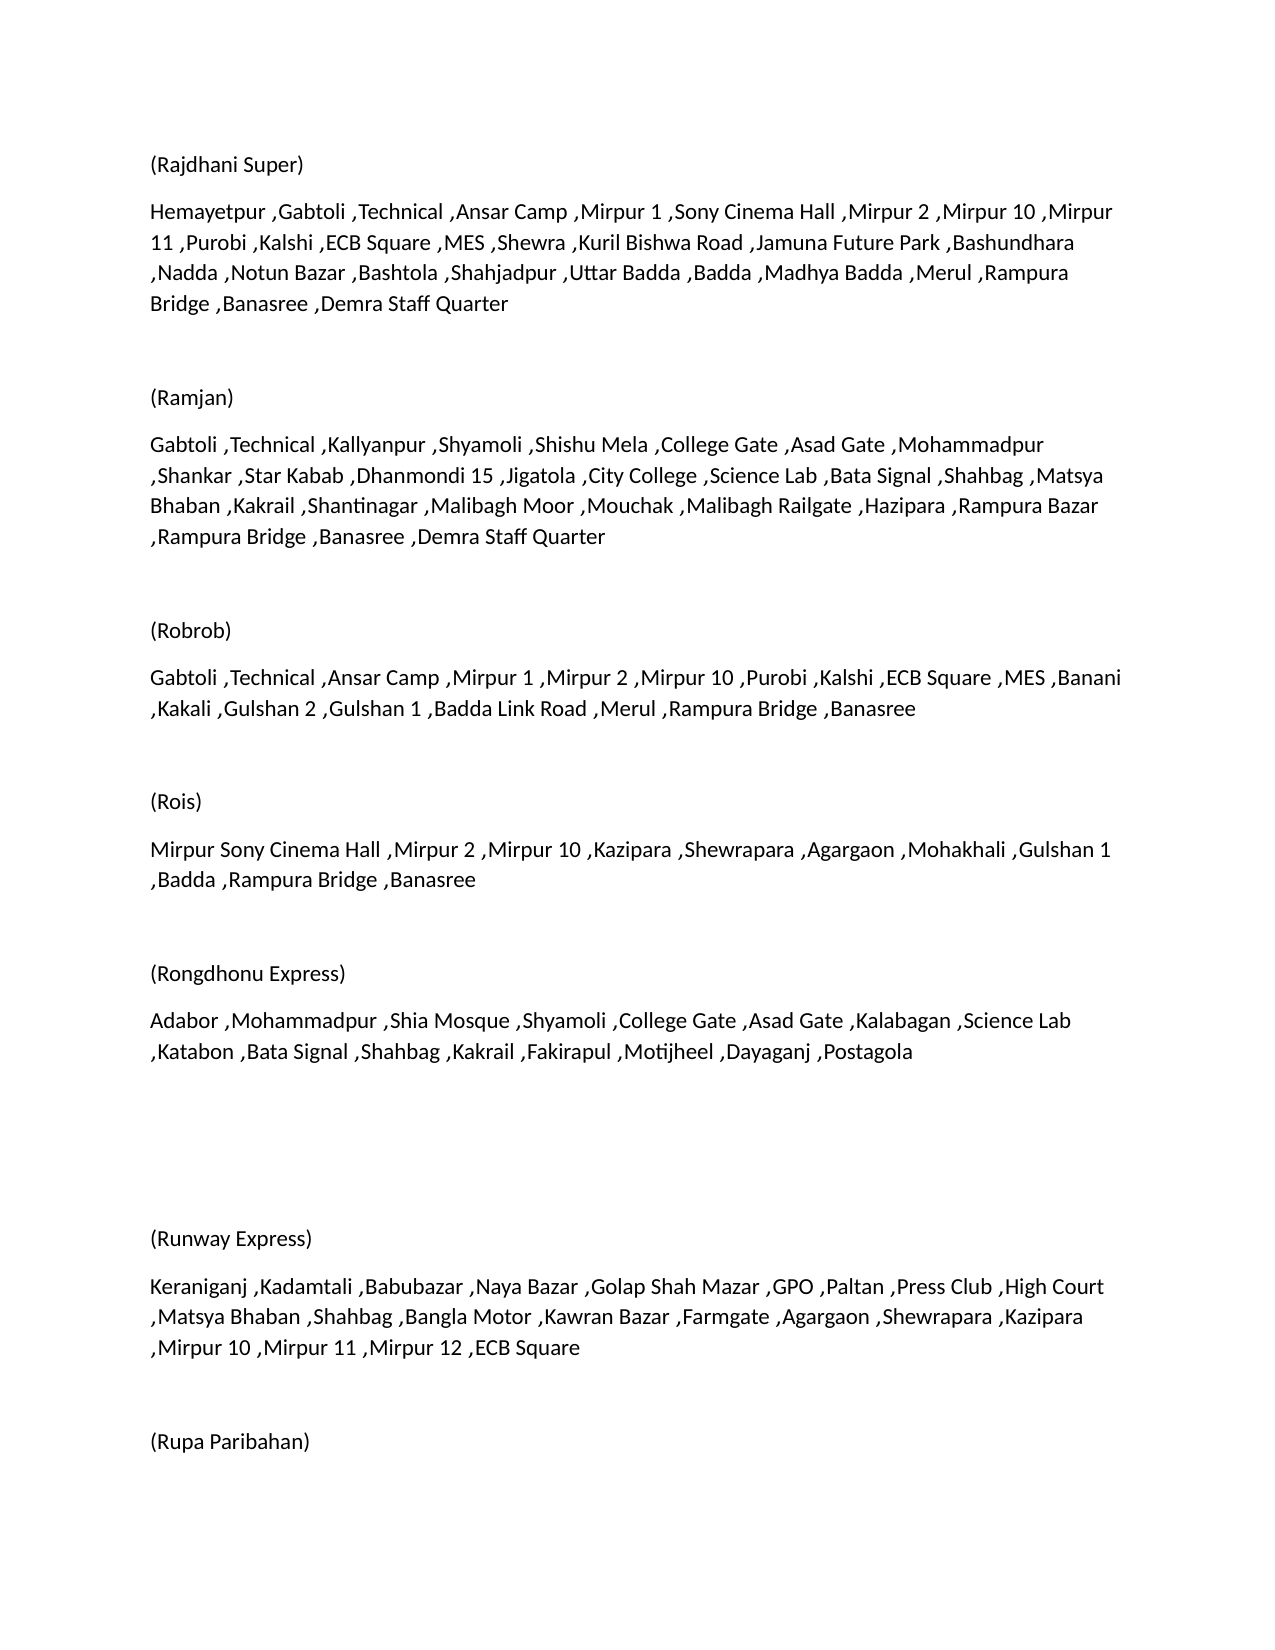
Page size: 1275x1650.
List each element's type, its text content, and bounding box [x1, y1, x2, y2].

text Hemayetpur ,Gabtoli ,Technical ,Ansar Camp ,Mirpur 1 ,Sony Cinema Hall ,Mirpur 2 ,Mirpur 10 ,Mirpur 11 ,Purobi ,Kalshi ,ECB Square ,MES ,Shewra ,Kuril Bishwa Road ,Jamuna Future Park ,Bashundhara ,Nadda ,Notun Bazar ,Bashtola ,Shahjadpur ,Uttar Badda ,Badda ,Madhya Badda ,Merul ,Rampura Bridge ,Banasree ,Demra Staff Quarter [150, 197, 1125, 317]
text (Robrob) [150, 616, 1125, 644]
text Gabtoli ,Technical ,Kallyanpur ,Shyamoli ,Shishu Mela ,College Gate ,Asad Gate ,Mohammadpur ,Shankar ,Star Kabab ,Dhanmondi 15 ,Jigatola ,City College ,Science Lab ,Bata Signal ,Shahbag ,Matsya Bhaban ,Kakrail ,Shantinagar ,Malibagh Moor ,Mouchak ,Malibagh Railgate ,Hazipara ,Rampura Bazar ,Rampura Bridge ,Banasree ,Demra Staff Quarter [150, 430, 1125, 550]
text Gabtoli ,Technical ,Ansar Camp ,Mirpur 1 ,Mirpur 2 ,Mirpur 10 ,Purobi ,Kalshi ,ECB Square ,MES ,Banani ,Kakali ,Gulshan 2 ,Gulshan 1 ,Badda Link Road ,Merul ,Rampura Bridge ,Banasree [150, 663, 1125, 722]
text Keraniganj ,Kadamtali ,Babubazar ,Naya Bazar ,Golap Shah Mazar ,GPO ,Paltan ,Press Club ,High Court ,Matsya Bhaban ,Shahbag ,Bangla Motor ,Kawran Bazar ,Farmgate ,Agargaon ,Shewrapara ,Kazipara ,Mirpur 10 ,Mirpur 11 ,Mirpur 12 ,ECB Square [150, 1271, 1125, 1361]
text (Rongdhonu Express) [150, 959, 1125, 987]
text (Runway Express) [150, 1224, 1125, 1253]
text (Rajdhani Super) [150, 150, 1125, 178]
text Adabor ,Mohammadpur ,Shia Mosque ,Shyamoli ,College Gate ,Asad Gate ,Kalabagan ,Science Lab ,Katabon ,Bata Signal ,Shahbag ,Kakrail ,Fakirapul ,Motijheel ,Dayaganj ,Postagola [150, 1006, 1125, 1065]
text (Ramjan) [150, 383, 1125, 411]
text (Rupa Paribahan) [150, 1427, 1125, 1455]
text Mirpur Sony Cinema Hall ,Mirpur 2 ,Mirpur 10 ,Kazipara ,Shewrapara ,Agargaon ,Mohakhali ,Gulshan 1 ,Badda ,Rampura Bridge ,Banasree [150, 834, 1125, 893]
text (Rois) [150, 787, 1125, 816]
